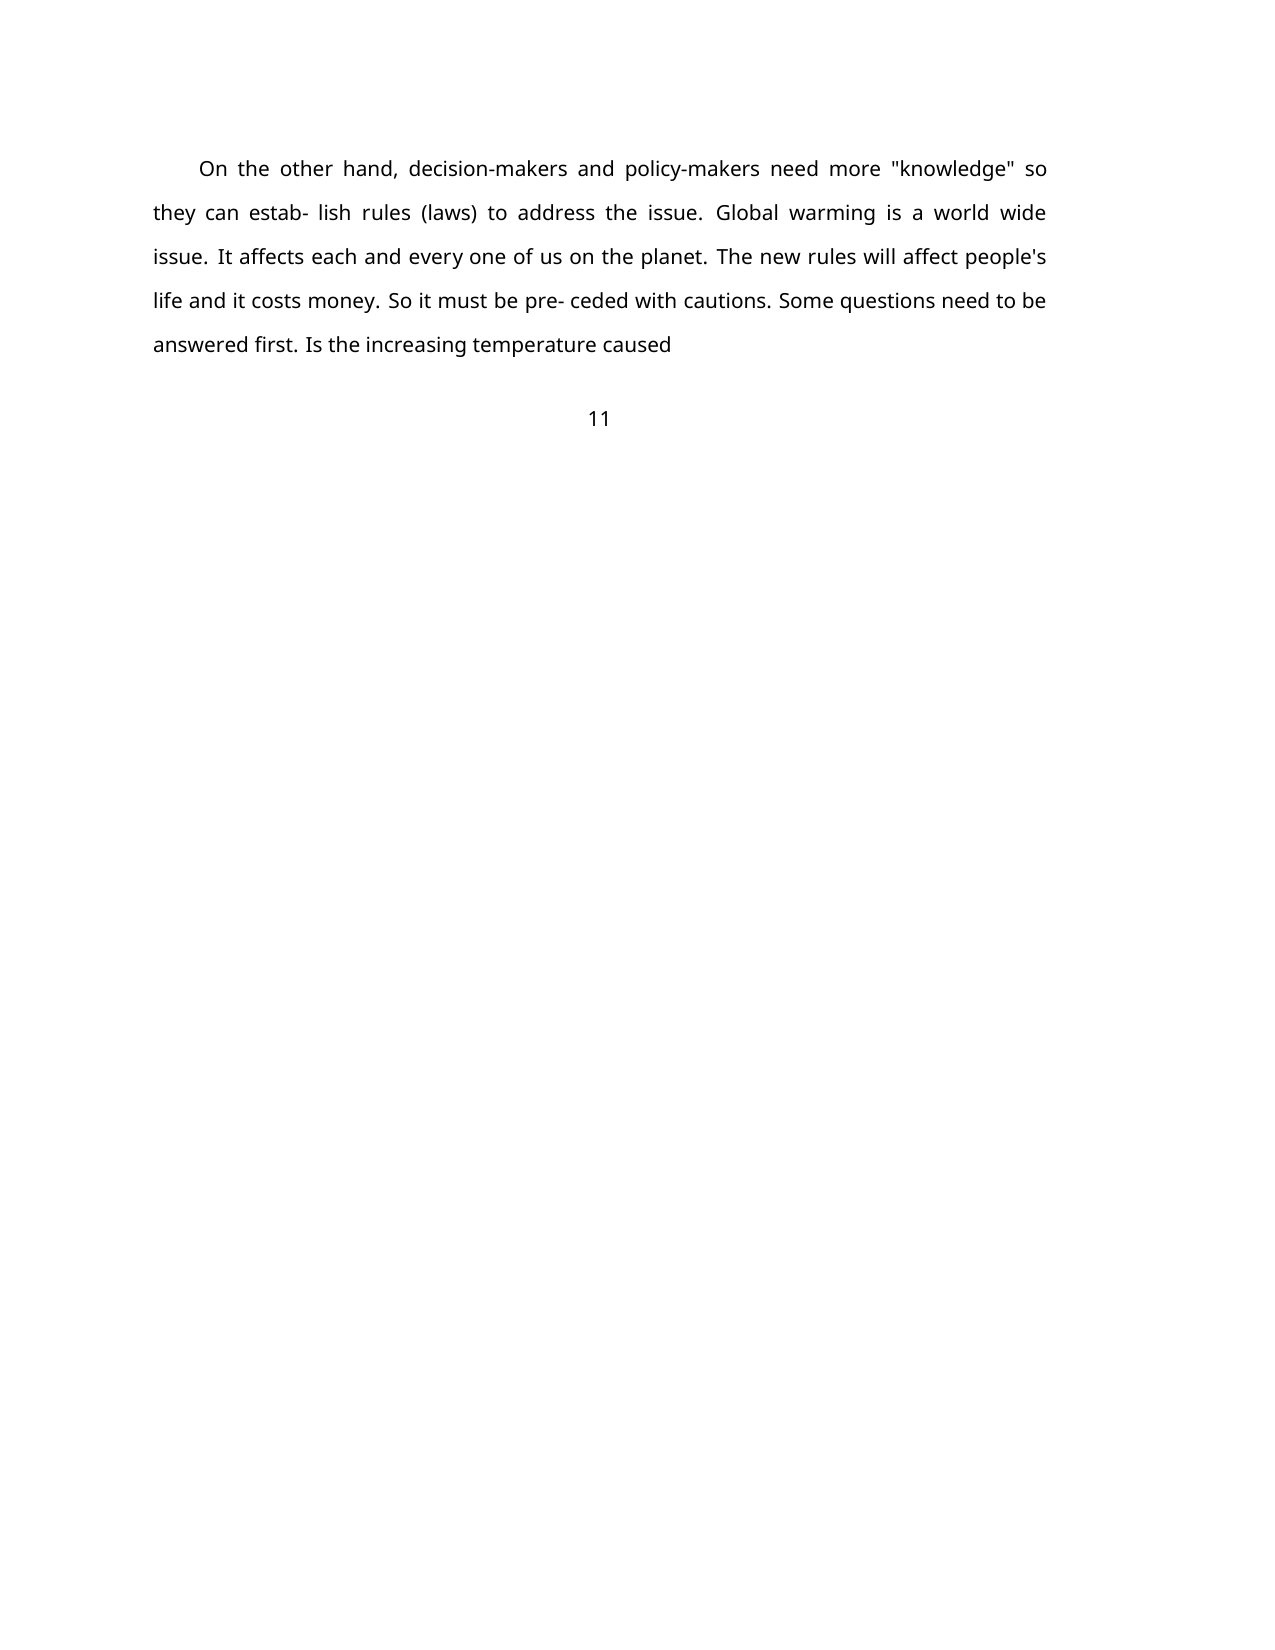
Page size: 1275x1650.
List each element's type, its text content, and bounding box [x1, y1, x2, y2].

text On the other hand, decision-makers and policy-makers need more "knowledge" so they can estab- lish rules (laws) to address the issue. Global warming is a world wide issue. It affects each and every one of us on the planet. The new rules will affect people's life and it costs money. So it must be pre- ceded with cautions. Some questions need to be answered first. Is the increasing temperature caused [153, 154, 1047, 359]
text 11 [142, 404, 1057, 432]
